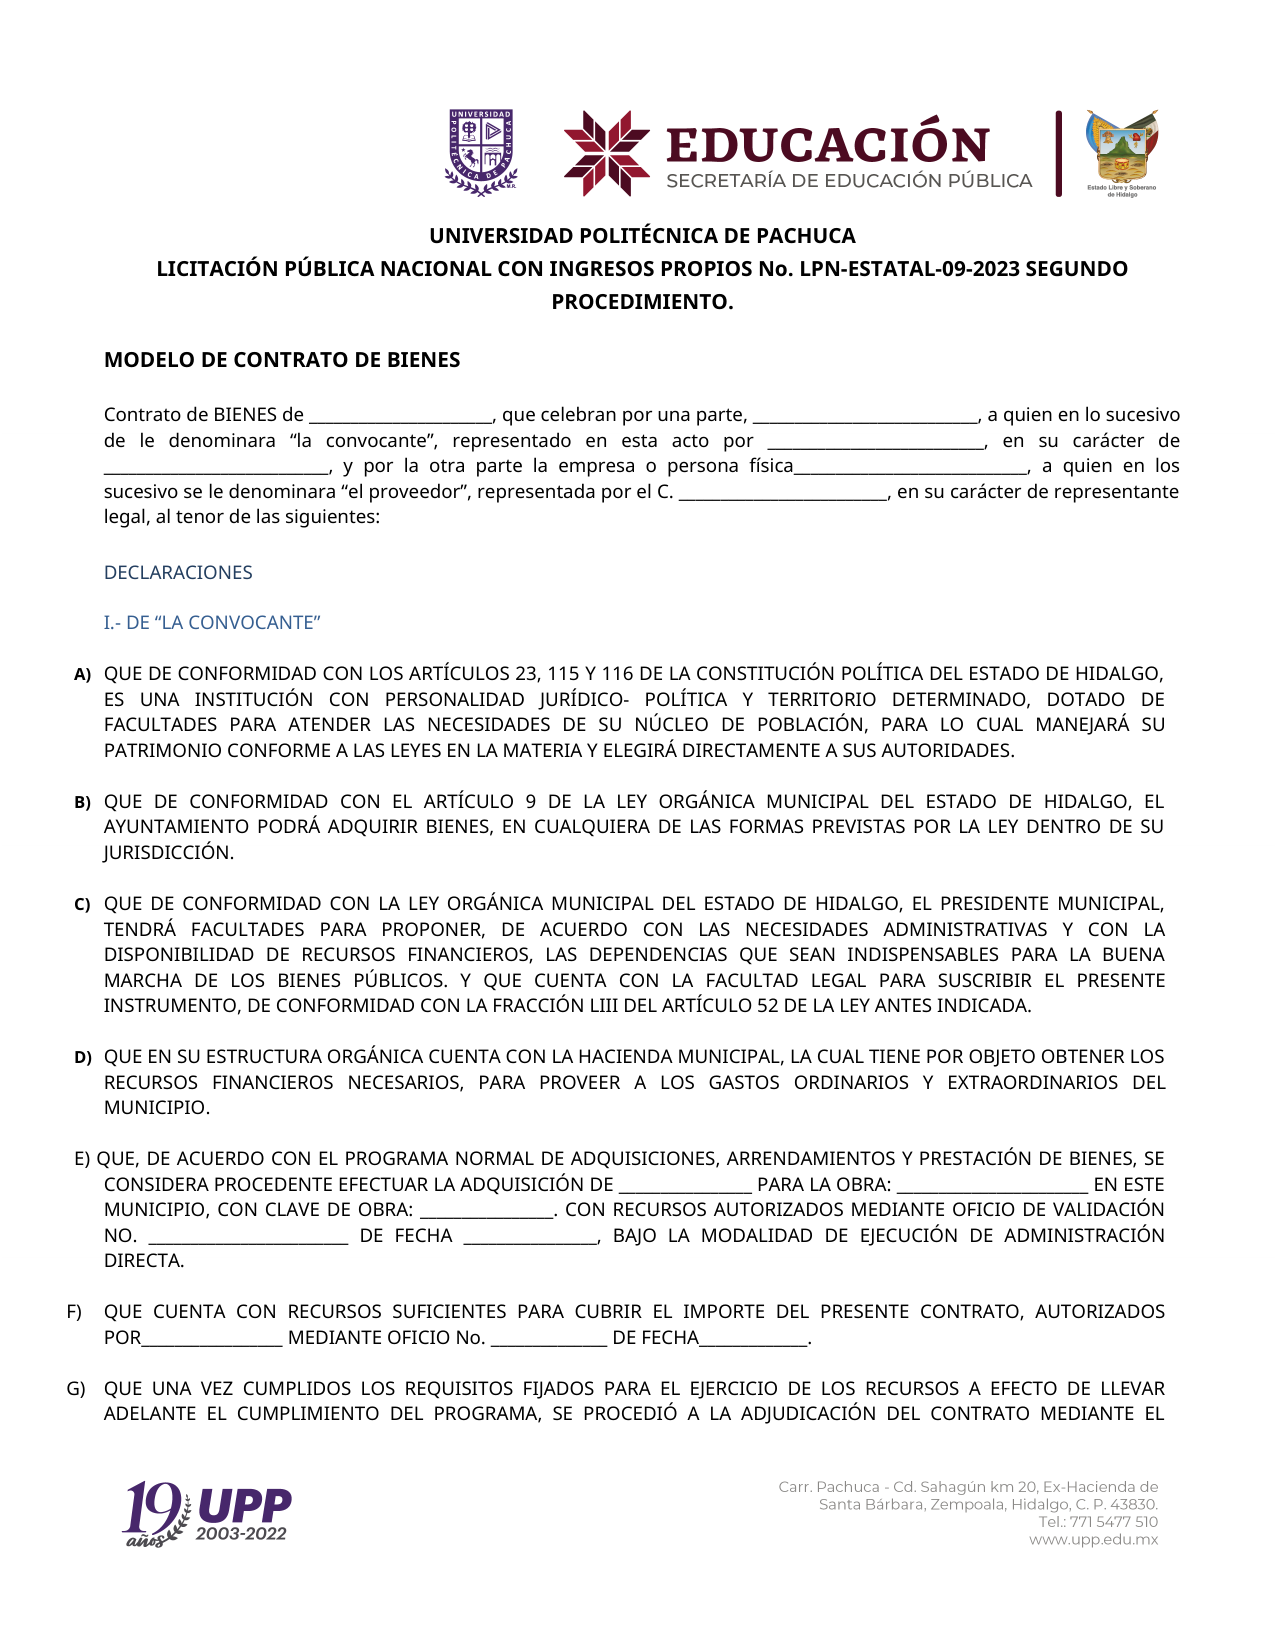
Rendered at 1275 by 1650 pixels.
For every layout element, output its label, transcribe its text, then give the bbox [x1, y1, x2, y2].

text E) QUE, DE ACUERDO CON EL PROGRAMA NORMAL DE ADQUISICIONES, ARRENDAMIENTOS Y PRESTACIÓN DE BIENES, SE CONSIDERA PROCEDENTE EFECTUAR LA ADQUISICIÓN DE ________________ PARA LA OBRA: _______________________ EN ESTE MUNICIPIO, CON CLAVE DE OBRA: ________________. CON RECURSOS AUTORIZADOS MEDIANTE OFICIO DE VALIDACIÓN NO. ________________________ DE FECHA ________________, BAJO LA MODALIDAD DE EJECUCIÓN DE ADMINISTRACIÓN DIRECTA. [74, 1146, 1167, 1273]
list QUE EN SU ESTRUCTURA ORGÁNICA CUENTA CON LA HACIENDA MUNICIPAL, LA CUAL TIENE POR OBJETO OBTENER LOS RECURSOS FINANCIEROS NECESARIOS, PARA PROVEER A LOS GASTOS ORDINARIOS Y EXTRAORDINARIOS DEL MUNICIPIO. [74, 1043, 1167, 1120]
subtitle DECLARACIONES [103, 559, 1167, 584]
text Contrato de BIENES de ______________________, que celebran por una parte, ___________________________, a quien en lo sucesivo de le denominara “la convocante”, representado en esta acto por __________________________, en su carácter de ___________________________, y por la otra parte la empresa o persona física____________________________, a quien en los sucesivo se le denominara “el proveedor”, representada por el C. _________________________, en su carácter de representante legal, al tenor de las siguientes: [103, 402, 1181, 529]
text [66, 1375, 1167, 1426]
text UNIVERSIDAD POLITÉCNICA DE PACHUCA [103, 222, 1181, 250]
subtitle I.- DE “LA CONVOCANTE” [103, 609, 1167, 635]
picture [1, 23, 1275, 1650]
list QUE DE CONFORMIDAD CON LOS ARTÍCULOS 23, 115 Y 116 DE LA CONSTITUCIÓN POLÍTICA DEL ESTADO DE HIDALGO, ES UNA INSTITUCIÓN CON PERSONALIDAD JURÍDICO- POLÍTICA Y TERRITORIO DETERMINADO, DOTADO DE FACULTADES PARA ATENDER LAS NECESIDADES DE SU NÚCLEO DE POBLACIÓN, PARA LO CUAL MANEJARÁ SU PATRIMONIO CONFORME A LAS LEYES EN LA MATERIA Y ELEGIRÁ DIRECTAMENTE A SUS AUTORIDADES. [74, 661, 1167, 763]
list QUE DE CONFORMIDAD CON LA LEY ORGÁNICA MUNICIPAL DEL ESTADO DE HIDALGO, EL PRESIDENTE MUNICIPAL, TENDRÁ FACULTADES PARA PROPONER, DE ACUERDO CON LAS NECESIDADES ADMINISTRATIVAS Y CON LA DISPONIBILIDAD DE RECURSOS FINANCIEROS, LAS DEPENDENCIAS QUE SEAN INDISPENSABLES PARA LA BUENA MARCHA DE LOS BIENES PÚBLICOS. Y QUE CUENTA CON LA FACULTAD LEGAL PARA SUSCRIBIR EL PRESENTE INSTRUMENTO, DE CONFORMIDAD CON LA FRACCIÓN LIII DEL ARTÍCULO 52 DE LA LEY ANTES INDICADA. [74, 890, 1167, 1018]
list QUE DE CONFORMIDAD CON EL ARTÍCULO 9 DE LA LEY ORGÁNICA MUNICIPAL DEL ESTADO DE HIDALGO, EL AYUNTAMIENTO PODRÁ ADQUIRIR BIENES, EN CUALQUIERA DE LAS FORMAS PREVISTAS POR LA LEY DENTRO DE SU JURISDICCIÓN. [74, 788, 1167, 865]
text LICITACIÓN PÚBLICA NACIONAL CON INGRESOS PROPIOS No. LPN-ESTATAL-09-2023 SEGUNDO PROCEDIMIENTO. [103, 254, 1181, 315]
text MODELO DE CONTRATO DE BIENES [103, 345, 1181, 373]
text F) QUE CUENTA CON RECURSOS SUFICIENTES PARA CUBRIR EL IMPORTE DEL PRESENTE CONTRATO, AUTORIZADOS POR_________________ MEDIANTE OFICIO No. ______________ DE FECHA_____________. [66, 1299, 1167, 1350]
